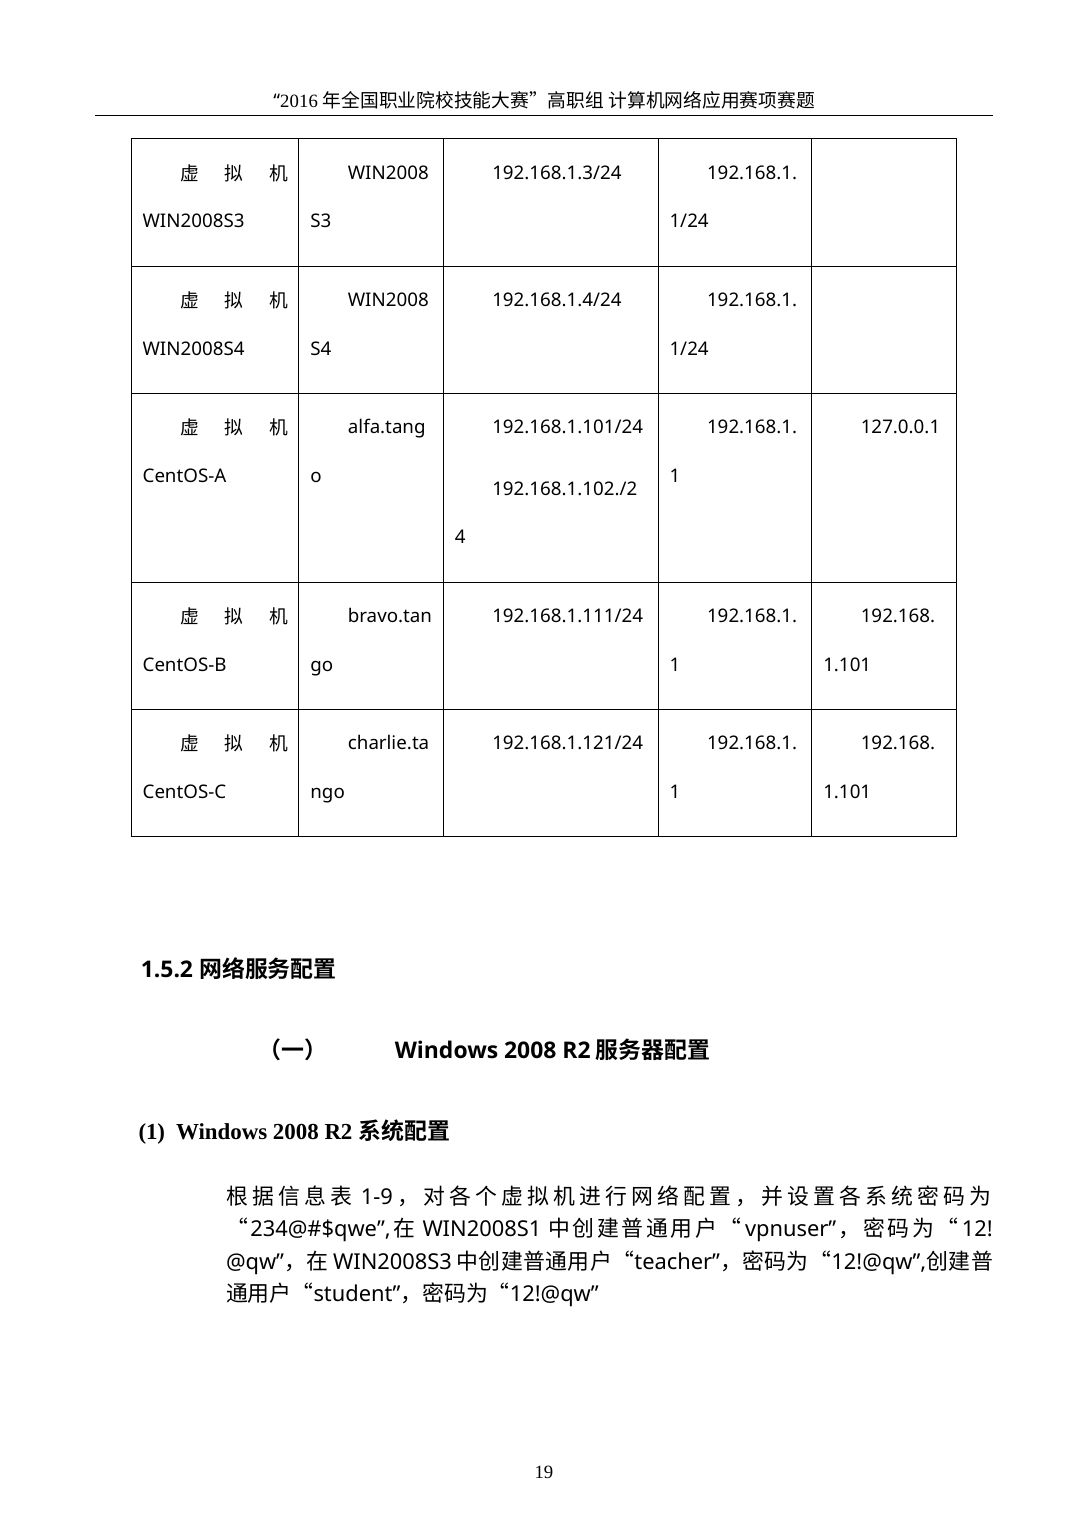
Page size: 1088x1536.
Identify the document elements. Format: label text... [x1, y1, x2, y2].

table_cell bravo.tango [299, 583, 443, 709]
table_cell 192.168.1.1/24 [659, 267, 811, 393]
table_cell 192.168.1.101 [812, 710, 956, 836]
table_cell WIN2008S3 [299, 139, 443, 266]
table_cell 192.168.1.4/24 [444, 267, 658, 393]
table_cell WIN2008S4 [299, 267, 443, 393]
table_cell 192.168.1.1 [659, 583, 811, 709]
table_cell 虚拟机WIN2008S3 [132, 139, 298, 266]
table_cell alfa.tango [299, 394, 443, 582]
table_cell charlie.tango [299, 710, 443, 836]
table_cell 虚拟机CentOS-B [132, 583, 298, 709]
text 根据信息表1-9，对各个虚拟机进行网络配置，并设置各系统密码为“234@#$qwe”,在WIN2008S1中创建普通用户“vpnuser”，密码为“12!@qw”，在WIN2008S3中创建普通用户“teacher”，密码为“12!@qw”,创建普通用户“student”，密码为“12!@qw” [226, 1178, 993, 1308]
table_cell 127.0.0.1 [812, 394, 956, 582]
table_cell [812, 139, 956, 266]
text 1.5.2 网络服务配置 [94, 935, 993, 1000]
table_cell 192.168.1.3/24 [444, 139, 658, 266]
list Windows 2008 R2服务器配置 [213, 1016, 993, 1081]
list Windows 2008 R2 系统配置 [138, 1097, 993, 1162]
table_cell 192.168.1.101 [812, 583, 956, 709]
table_cell 虚拟机WIN2008S4 [132, 267, 298, 393]
table_cell 192.168.1.1/24 [659, 139, 811, 266]
table_cell [812, 267, 956, 393]
table_cell 192.168.1.121/24 [444, 710, 658, 836]
table_cell 192.168.1.1 [659, 710, 811, 836]
table_cell 192.168.1.101/24 192.168.1.102./24 [444, 394, 658, 582]
table_cell 192.168.1.111/24 [444, 583, 658, 709]
table_cell 虚拟机CentOS-C [132, 710, 298, 836]
table_cell 192.168.1.1 [659, 394, 811, 582]
table_cell 虚拟机CentOS-A [132, 394, 298, 582]
